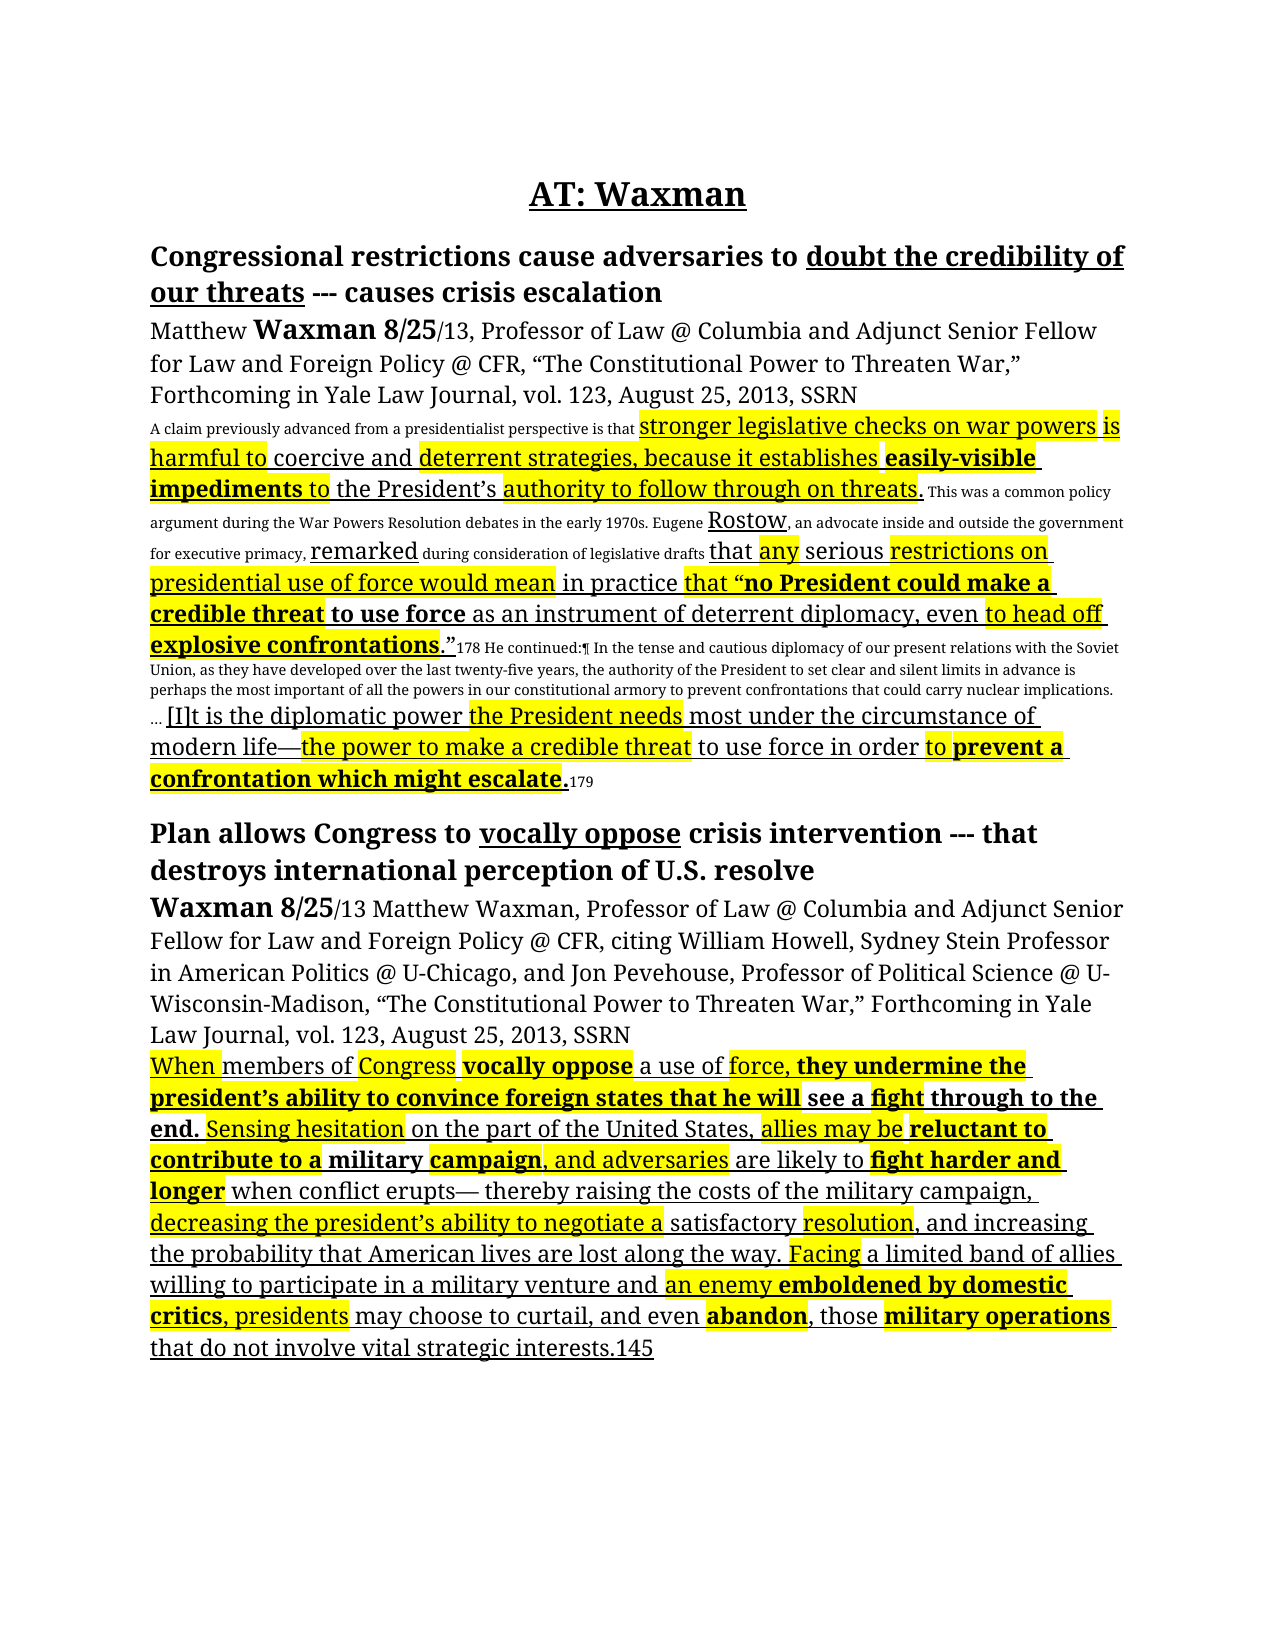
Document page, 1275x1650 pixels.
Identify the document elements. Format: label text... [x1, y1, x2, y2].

text Matthew Waxman 8/25/13, Professor of Law @ Columbia and Adjunct Senior Fellow for Law and Foreign Policy @ CFR, “The Constitutional Power to Threaten War,” Forthcoming in Yale Law Journal, vol. 123, August 25, 2013, SSRN [150, 311, 1125, 410]
subtitle Congressional restrictions cause adversaries to doubt the credibility of our threats --- causes crisis escalation [150, 237, 1125, 311]
subtitle Plan allows Congress to vocally oppose crisis intervention --- that destroys international perception of U.S. resolve [150, 814, 1125, 888]
text Waxman 8/25/13 Matthew Waxman, Professor of Law @ Columbia and Adjunct Senior Fellow for Law and Foreign Policy @ CFR, citing William Howell, Sydney Stein Professor in American Politics @ U-Chicago, and Jon Pevehouse, Professor of Political Science @ U-Wisconsin-Madison, “The Constitutional Power to Threaten War,” Forthcoming in Yale Law Journal, vol. 123, August 25, 2013, SSRN [150, 888, 1125, 1050]
text When members of Congress vocally oppose a use of force, they undermine the president’s ability to convince foreign states that he will see a fight through to the end. Sensing hesitation on the part of the United States, allies may be reluctant to contribute to a military campaign, and adversaries are likely to fight harder and longer when conflict erupts— thereby raising the costs of the military campaign, decreasing the president’s ability to negotiate a satisfactory resolution, and increasing the probability that American lives are lost along the way. Facing a limited band of allies willing to participate in a military venture and an enemy emboldened by domestic critics, presidents may choose to curtail, and even abandon, those military operations that do not involve vital strategic interests.145 [150, 1050, 1125, 1363]
subtitle AT: Waxman [150, 171, 1125, 216]
text A claim previously advanced from a presidentialist perspective is that stronger legislative checks on war powers is harmful to coercive and deterrent strategies, because it establishes easily-visible impediments to the President’s authority to follow through on threats. This was a common policy argument during the War Powers Resolution debates in the early 1970s. Eugene Rostow, an advocate inside and outside the government for executive primacy, remarked during consideration of legislative drafts that any serious restrictions on presidential use of force would mean in practice that “no President could make a credible threat to use force as an instrument of deterrent diplomacy, even to head off explosive confrontations.”178 He continued:¶ In the tense and cautious diplomacy of our present relations with the Soviet Union, as they have developed over the last twenty-five years, the authority of the President to set clear and silent limits in advance is perhaps the most important of all the powers in our constitutional armory to prevent confrontations that could carry nuclear implications. … [I]t is the diplomatic power the President needs most under the circumstance of modern life—the power to make a credible threat to use force in order to prevent a confrontation which might escalate.179 [150, 410, 1125, 794]
